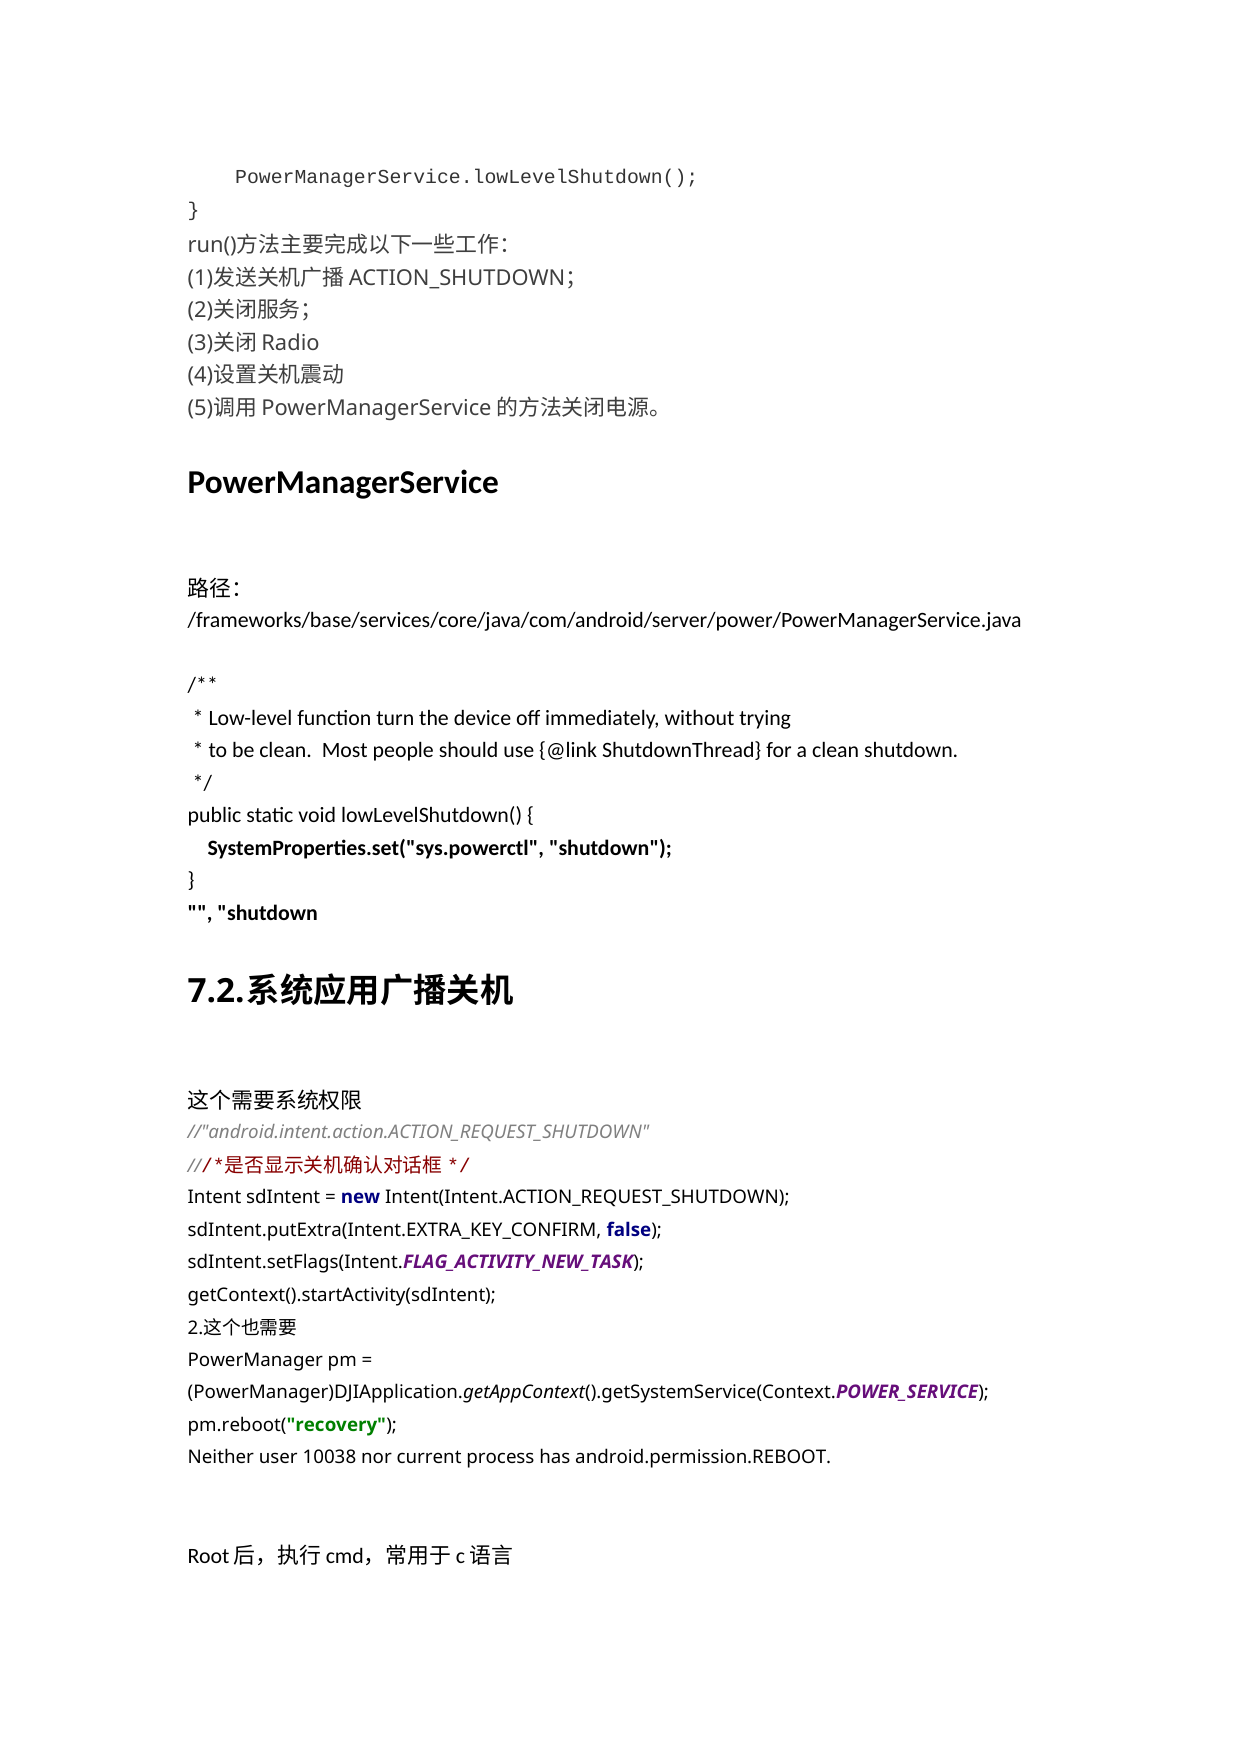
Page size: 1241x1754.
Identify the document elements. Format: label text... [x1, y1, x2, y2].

text 路径： [187, 571, 1053, 603]
text /** [187, 668, 1053, 701]
text 这个需要系统权限 [187, 1083, 1053, 1115]
text * to be clean. Most people should use {@link ShutdownThread} for a clean shutdown. [187, 733, 1053, 766]
text } [187, 194, 1053, 227]
text run()方法主要完成以下一些工作： (1)发送关机广播ACTION_SHUTDOWN； (2)关闭服务； (3)关闭Radio (4)设置关机震动 (5)调用PowerManagerService的方法关闭电源。 [187, 227, 1053, 422]
text SystemProperties.set("sys.powerctl", "shutdown"); [187, 831, 1053, 863]
text 2.这个也需要 [187, 1310, 1053, 1343]
text /frameworks/base/services/core/java/com/android/server/power/PowerManagerService.java [187, 603, 1053, 636]
text Root后，执行cmd，常用于c语言 [187, 1538, 1053, 1570]
text "", "shutdown [187, 896, 1053, 928]
text public static void lowLevelShutdown() { [187, 798, 1053, 831]
text */ [187, 766, 1053, 798]
text PowerManager pm = (PowerManager)DJIApplication.getAppContext().getSystemService(Context.POWER_SERVICE); pm.reboot("recovery"); [187, 1343, 1053, 1440]
text Neither user 10038 nor current process has android.permission.REBOOT. [187, 1440, 1053, 1473]
subtitle 系统应用广播关机 [187, 955, 1053, 1020]
text PowerManagerService.lowLevelShutdown(); [187, 162, 1053, 194]
text //"android.intent.action.ACTION_REQUEST_SHUTDOWN" [187, 1115, 1053, 1148]
text } [187, 863, 1053, 896]
text ///*是否显示关机确认对话框 */ Intent sdIntent = new Intent(Intent.ACTION_REQUEST_SHUTDOWN); sdIntent.putExtra(Intent.EXTRA_KEY_CONFIRM, false); sdIntent.setFlags(Intent.FLAG_ACTIVITY_NEW_TASK); getContext().startActivity(sdIntent); [187, 1148, 1053, 1310]
subtitle PowerManagerService [187, 449, 1053, 514]
text * Low-level function turn the device off immediately, without trying [187, 701, 1053, 733]
